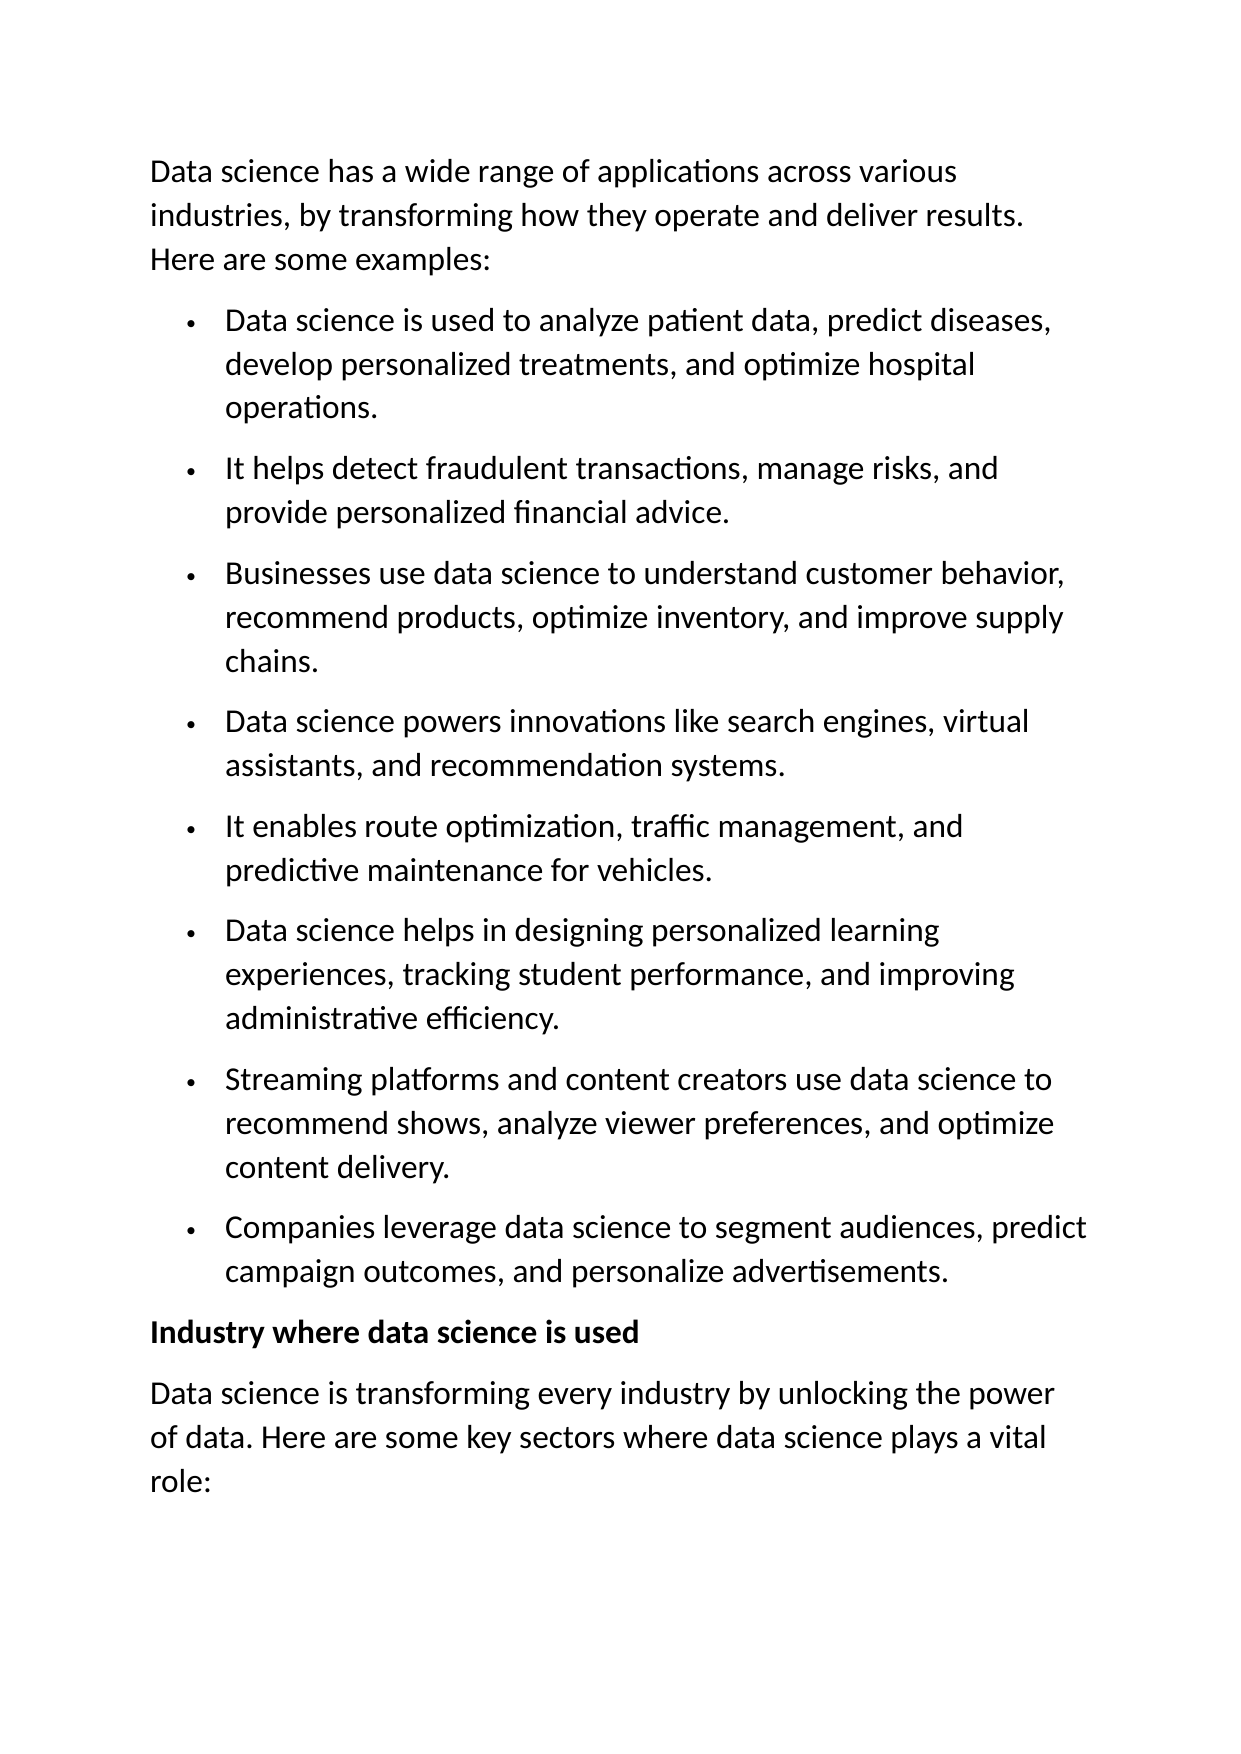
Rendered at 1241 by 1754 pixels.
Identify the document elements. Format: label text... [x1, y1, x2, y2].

list Companies leverage data science to segment audiences, predict campaign outcomes, and personalize advertisements. [187, 1206, 1090, 1291]
text Data science is transforming every industry by unlocking the power of data. Here are some key sectors where data science plays a vital role: [150, 1372, 1090, 1500]
text Data science has a wide range of applications across various industries, by transforming how they operate and deliver results. Here are some examples: [150, 150, 1090, 279]
list Data science helps in designing personalized learning experiences, tracking student performance, and improving administrative efficiency. [187, 909, 1090, 1038]
list Businesses use data science to understand customer behavior, recommend products, optimize inventory, and improve supply chains. [187, 552, 1090, 680]
list Data science is used to analyze patient data, predict diseases, develop personalized treatments, and optimize hospital operations. [187, 298, 1090, 427]
list It enables route optimization, traffic management, and predictive maintenance for vehicles. [187, 805, 1090, 889]
text Industry where data science is used [150, 1311, 1090, 1352]
list Data science powers innovations like search engines, virtual assistants, and recommendation systems. [187, 700, 1090, 785]
list Streaming platforms and content creators use data science to recommend shows, analyze viewer preferences, and optimize content delivery. [187, 1058, 1090, 1187]
list It helps detect fraudulent transactions, manage risks, and provide personalized financial advice. [187, 447, 1090, 532]
